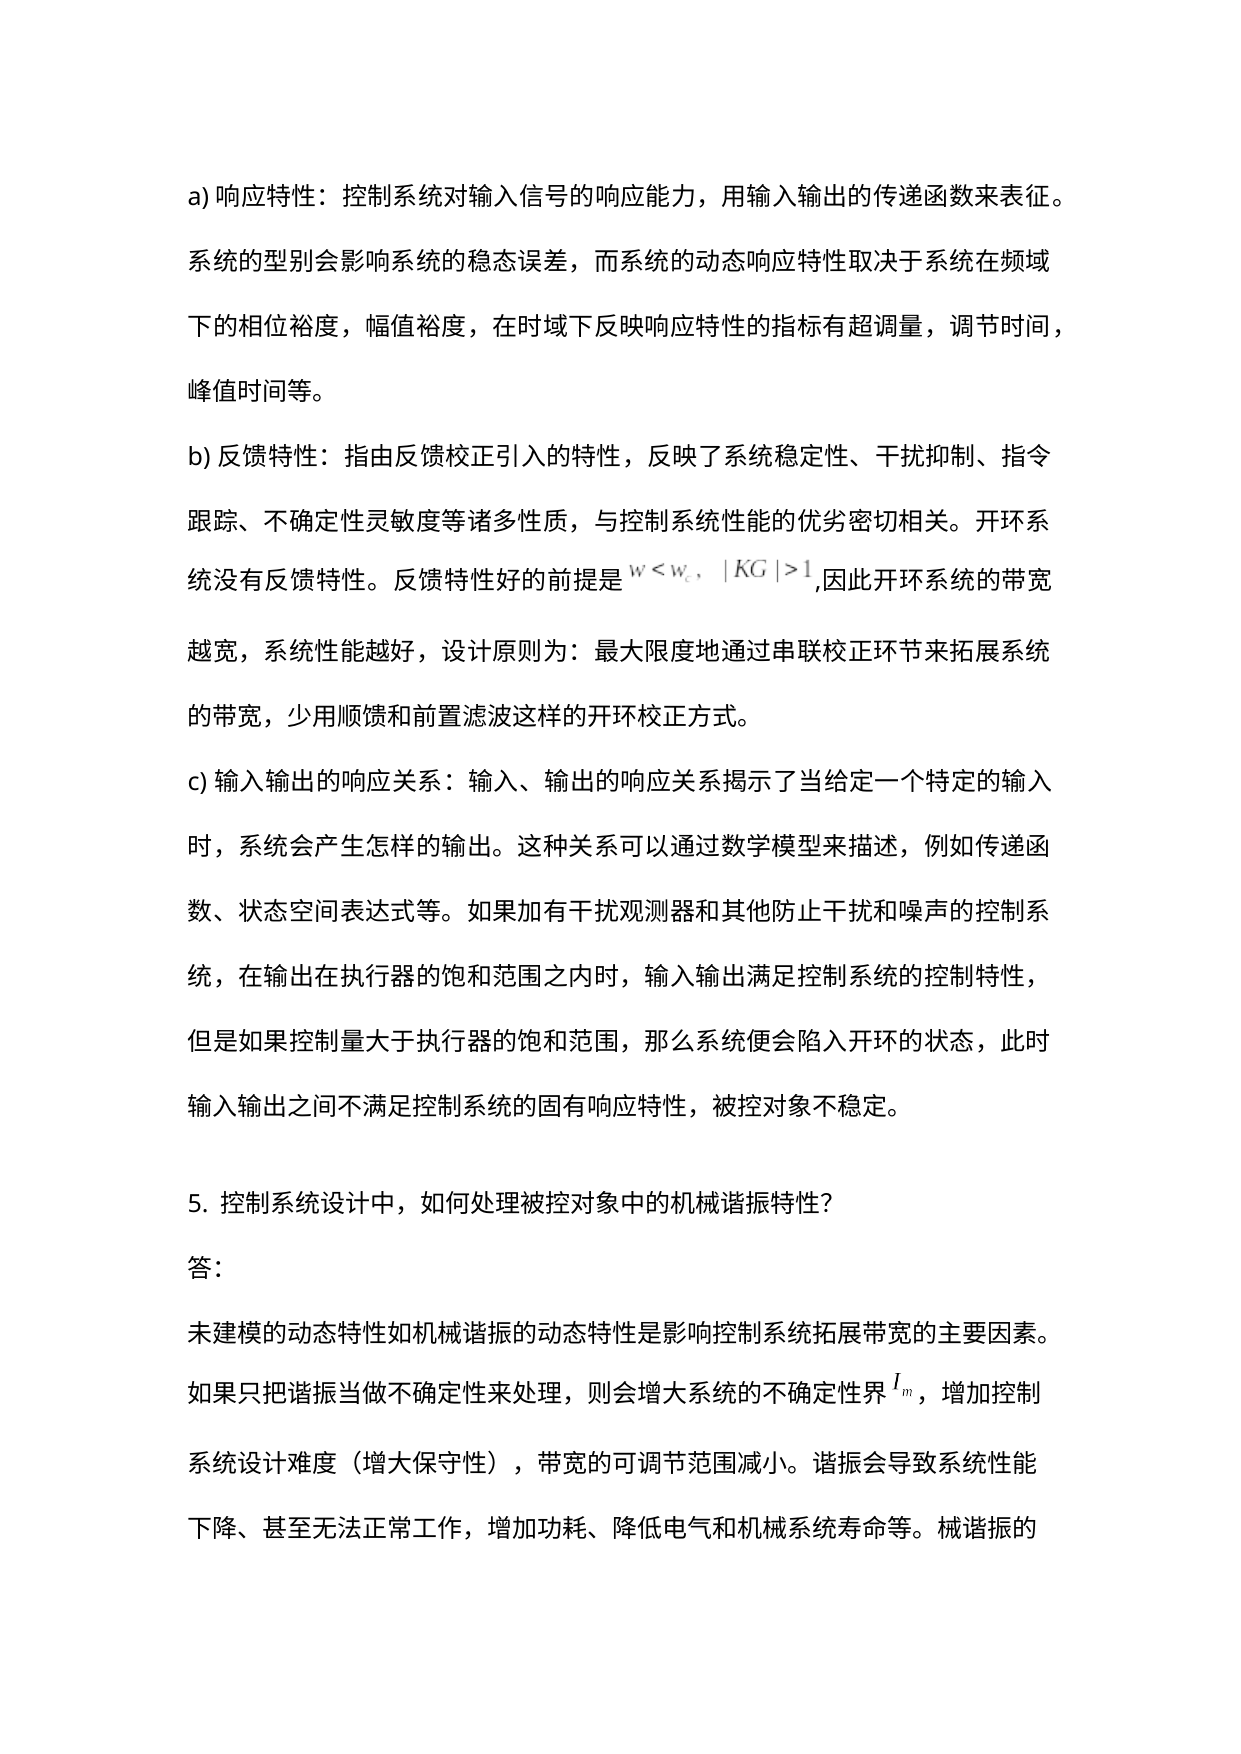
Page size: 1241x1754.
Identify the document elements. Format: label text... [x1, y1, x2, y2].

list c) 输入输出的响应关系：输入、输出的响应关系揭示了当给定一个特定的输入时，系统会产生怎样的输出。这种关系可以通过数学模型来描述，例如传递函数、状态空间表达式等。如果加有干扰观测器和其他防止干扰和噪声的控制系统，在输出在执行器的饱和范围之内时，输入输出满足控制系统的控制特性，但是如果控制量大于执行器的饱和范围，那么系统便会陷入开环的状态，此时输入输出之间不满足控制系统的固有响应特性，被控对象不稳定。 [187, 747, 1053, 1137]
list 答： [187, 1234, 1053, 1299]
list 响应特性：控制系统对输入信号的响应能力，用输入输出的传递函数来表征。系统的型别会影响系统的稳态误差，而系统的动态响应特性取决于系统在频域下的相位裕度，幅值裕度，在时域下反映响应特性的指标有超调量，调节时间，峰值时间等。 [187, 162, 1053, 422]
list b) 反馈特性：指由反馈校正引入的特性，反映了系统稳定性、干扰抑制、指令跟踪、不确定性灵敏度等诸多性质，与控制系统性能的优劣密切相关。开环系统没有反馈特性。反馈特性好的前提是,因此开环系统的带宽越宽，系统性能越好，设计原则为：最大限度地通过串联校正环节来拓展系统的带宽，少用顺馈和前置滤波这样的开环校正方式。 [187, 422, 1053, 747]
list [187, 1299, 1053, 1559]
list 控制系统设计中，如何处理被控对象中的机械谐振特性？ [187, 1169, 1053, 1234]
